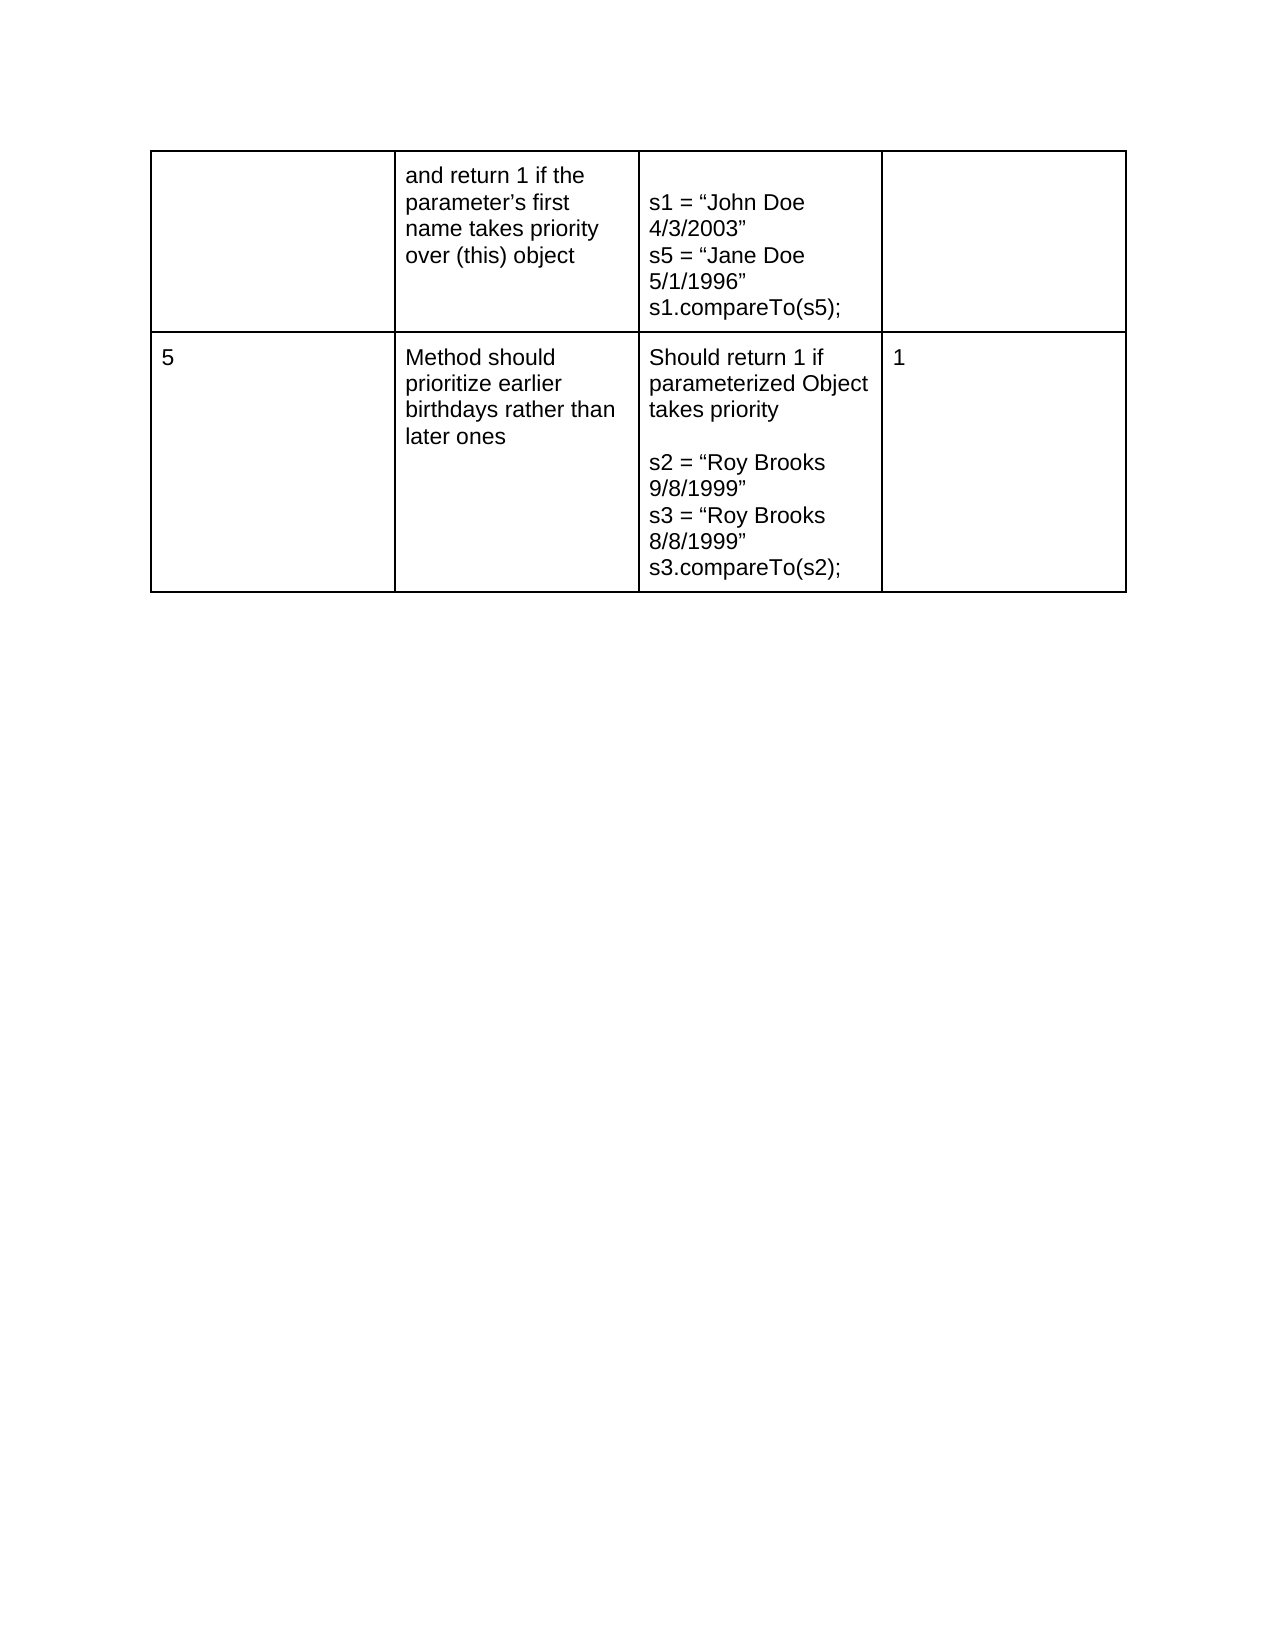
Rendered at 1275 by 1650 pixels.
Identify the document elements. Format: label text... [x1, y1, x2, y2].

table_cell 5 [152, 333, 394, 591]
table_cell Should return 1 if parameterized Object takes priority s2 = “Roy Brooks 9/8/1999” s3 = “Roy Brooks 8/8/1999” s3.compareTo(s2); [640, 333, 881, 591]
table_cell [640, 152, 881, 331]
table_cell Method should prioritize earlier birthdays rather than later ones [396, 333, 638, 591]
table_cell 1 [883, 152, 1125, 331]
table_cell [396, 152, 638, 331]
table_cell 1 [883, 333, 1125, 591]
table_cell 4 [152, 152, 394, 331]
